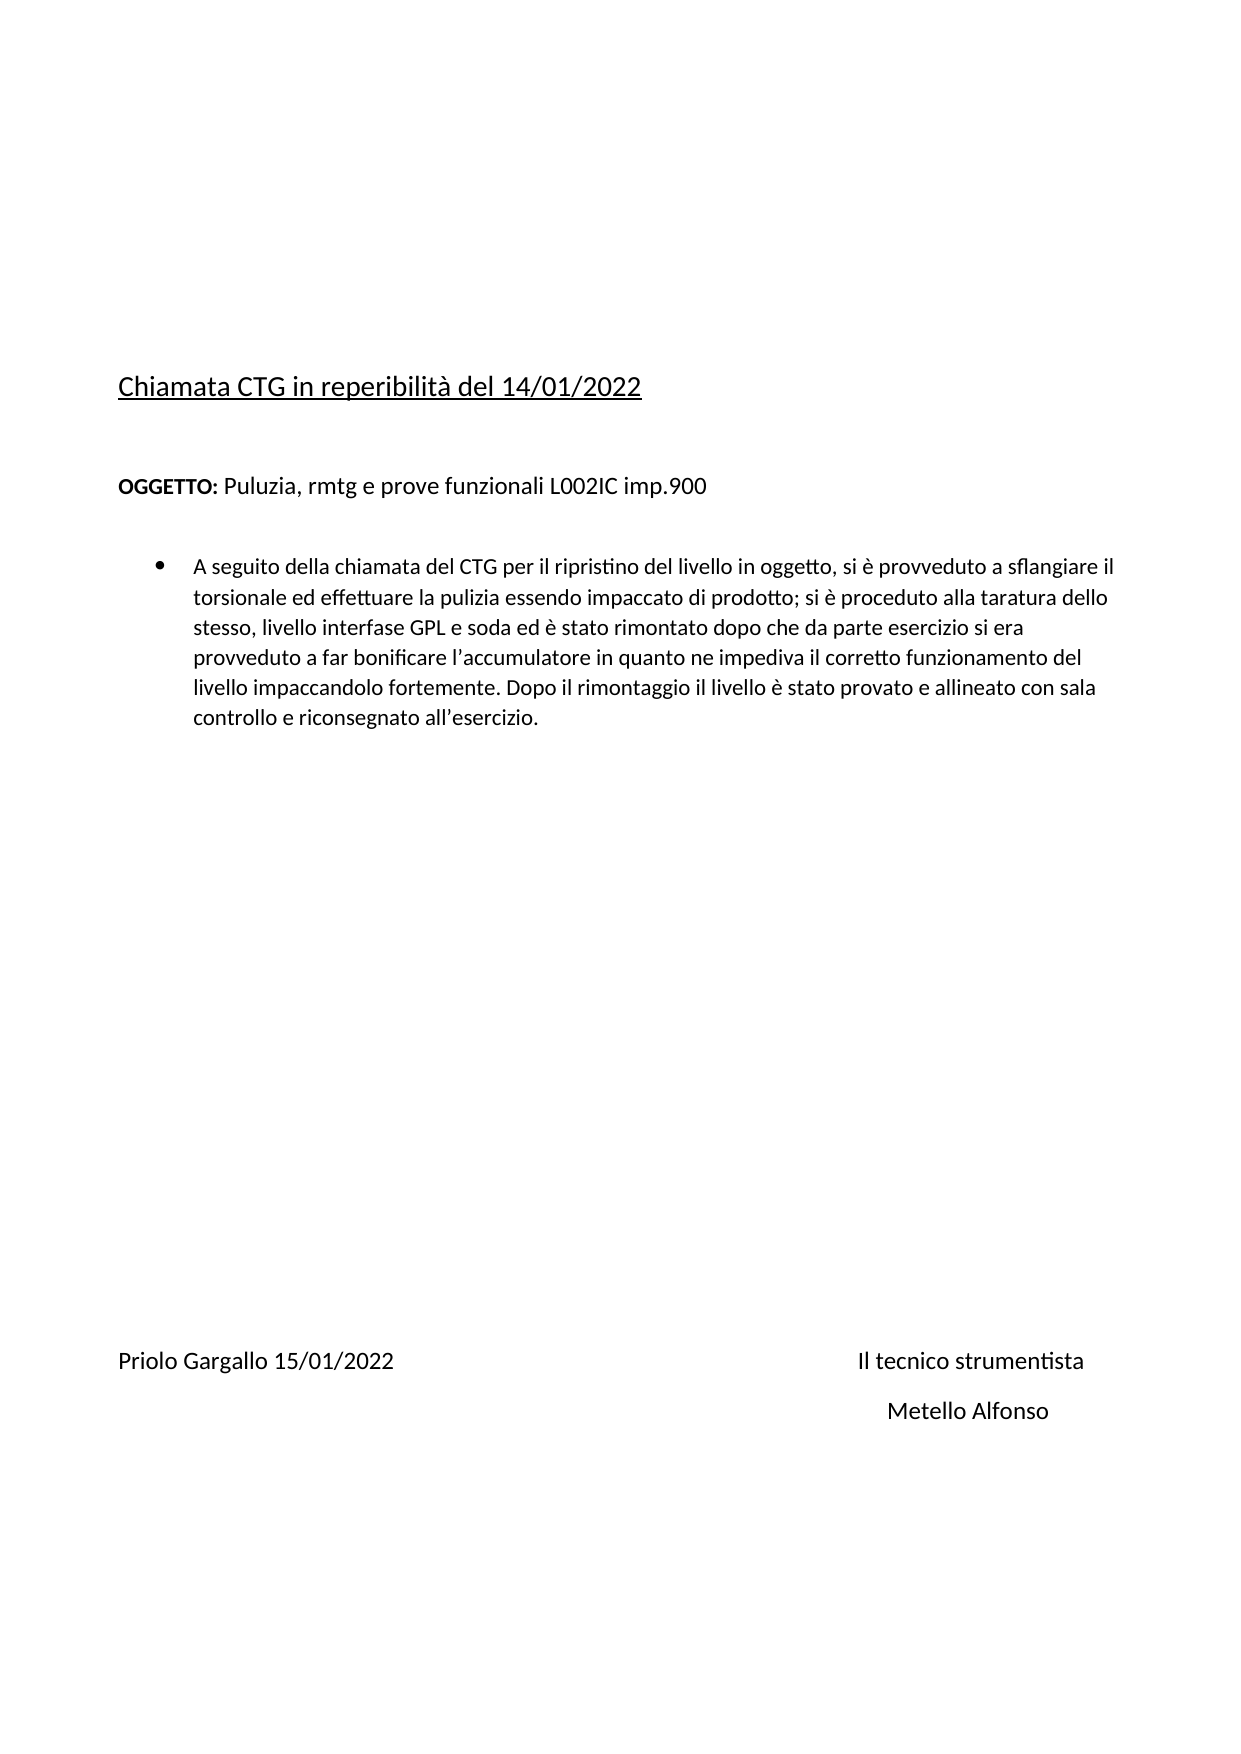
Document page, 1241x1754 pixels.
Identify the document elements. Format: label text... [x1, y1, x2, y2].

text Chiamata CTG in reperibilità del 14/01/2022 [118, 368, 1122, 404]
text Priolo Gargallo 15/01/2022 Il tecnico strumentista [118, 1345, 1122, 1376]
text OGGETTO: Puluzia, rmtg e prove funzionali L002IC imp.900 [118, 470, 1122, 501]
text Metello Alfonso [118, 1395, 1122, 1426]
list A seguito della chiamata del CTG per il ripristino del livello in oggetto, si è provveduto a sflangiare il torsionale ed effettuare la pulizia essendo impaccato di prodotto; si è proceduto alla taratura dello stesso, livello interfase GPL e soda ed è stato rimontato dopo che da parte esercizio si era provveduto a far bonificare l’accumulatore in quanto ne impediva il corretto funzionamento del livello impaccandolo fortemente. Dopo il rimontaggio il livello è stato provato e allineato con sala controllo e riconsegnato all’esercizio. [156, 552, 1122, 732]
